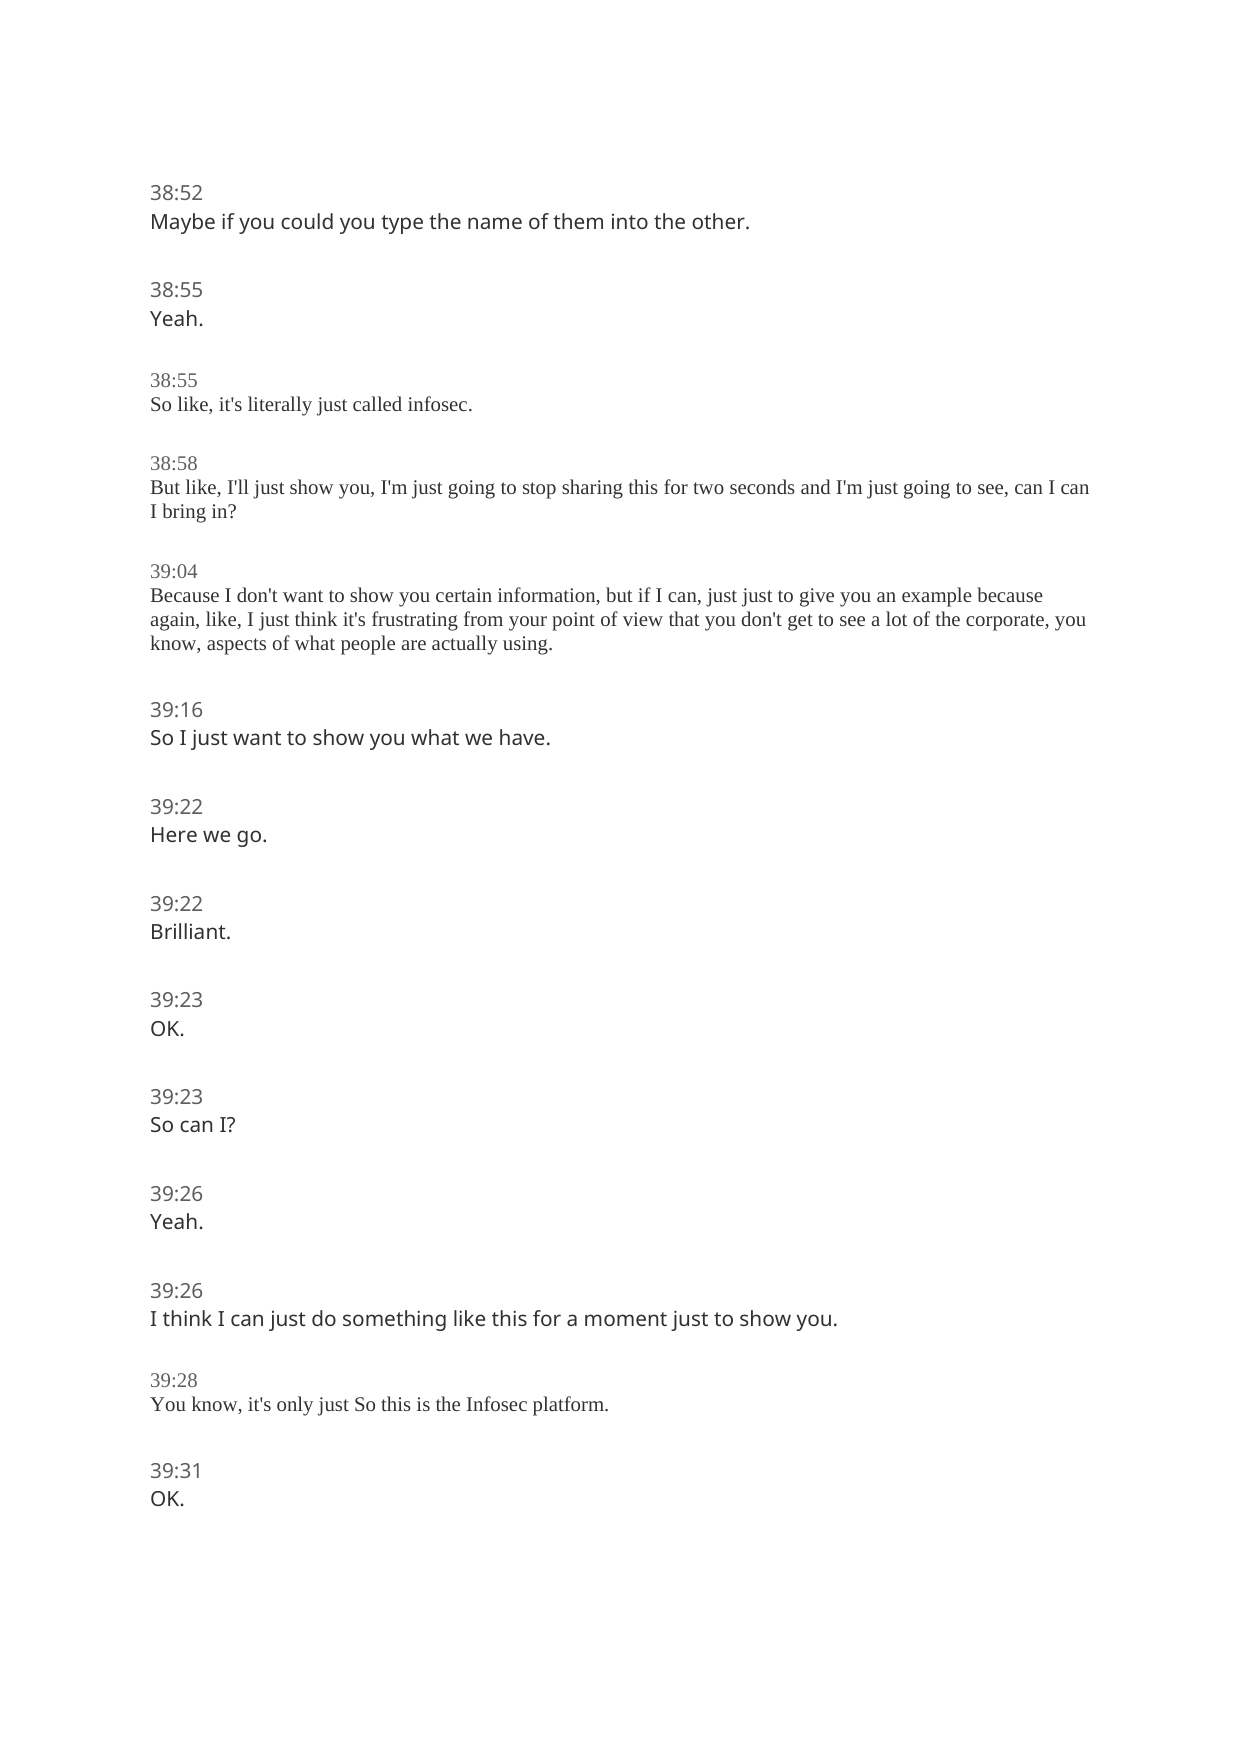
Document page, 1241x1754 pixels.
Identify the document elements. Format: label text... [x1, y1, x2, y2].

text 38:58 But like, I'll just show you, I'm just going to stop sharing this for two seconds and I'm just going to see, can I can I bring in? [150, 427, 1090, 523]
text 39:04 Because I don't want to show you certain information, but if I can, just just to give you an example because again, like, I just think it's frustrating from your point of view that you don't get to see a lot of the corporate, you know, aspects of what people are actually using. [150, 535, 1090, 655]
text 39:16 So I just want to show you what we have. [150, 667, 1090, 752]
text 39:26 I think I can just do something like this for a moment just to show you. [150, 1247, 1090, 1333]
text 39:26 Yeah. [150, 1151, 1090, 1236]
text 38:55 So like, it's literally just called infosec. [150, 343, 1090, 416]
text 39:22 Brilliant. [150, 860, 1090, 946]
text 38:52 Maybe if you could you type the name of them into the other. [150, 150, 1090, 235]
text 39:22 Here we go. [150, 763, 1090, 849]
text 39:23 OK. [150, 957, 1090, 1042]
text 39:31 OK. [150, 1428, 1090, 1513]
text 38:55 Yeah. [150, 247, 1090, 332]
text 39:23 So can I? [150, 1054, 1090, 1139]
text 39:28 You know, it's only just So this is the Infosec platform. [150, 1344, 1090, 1416]
